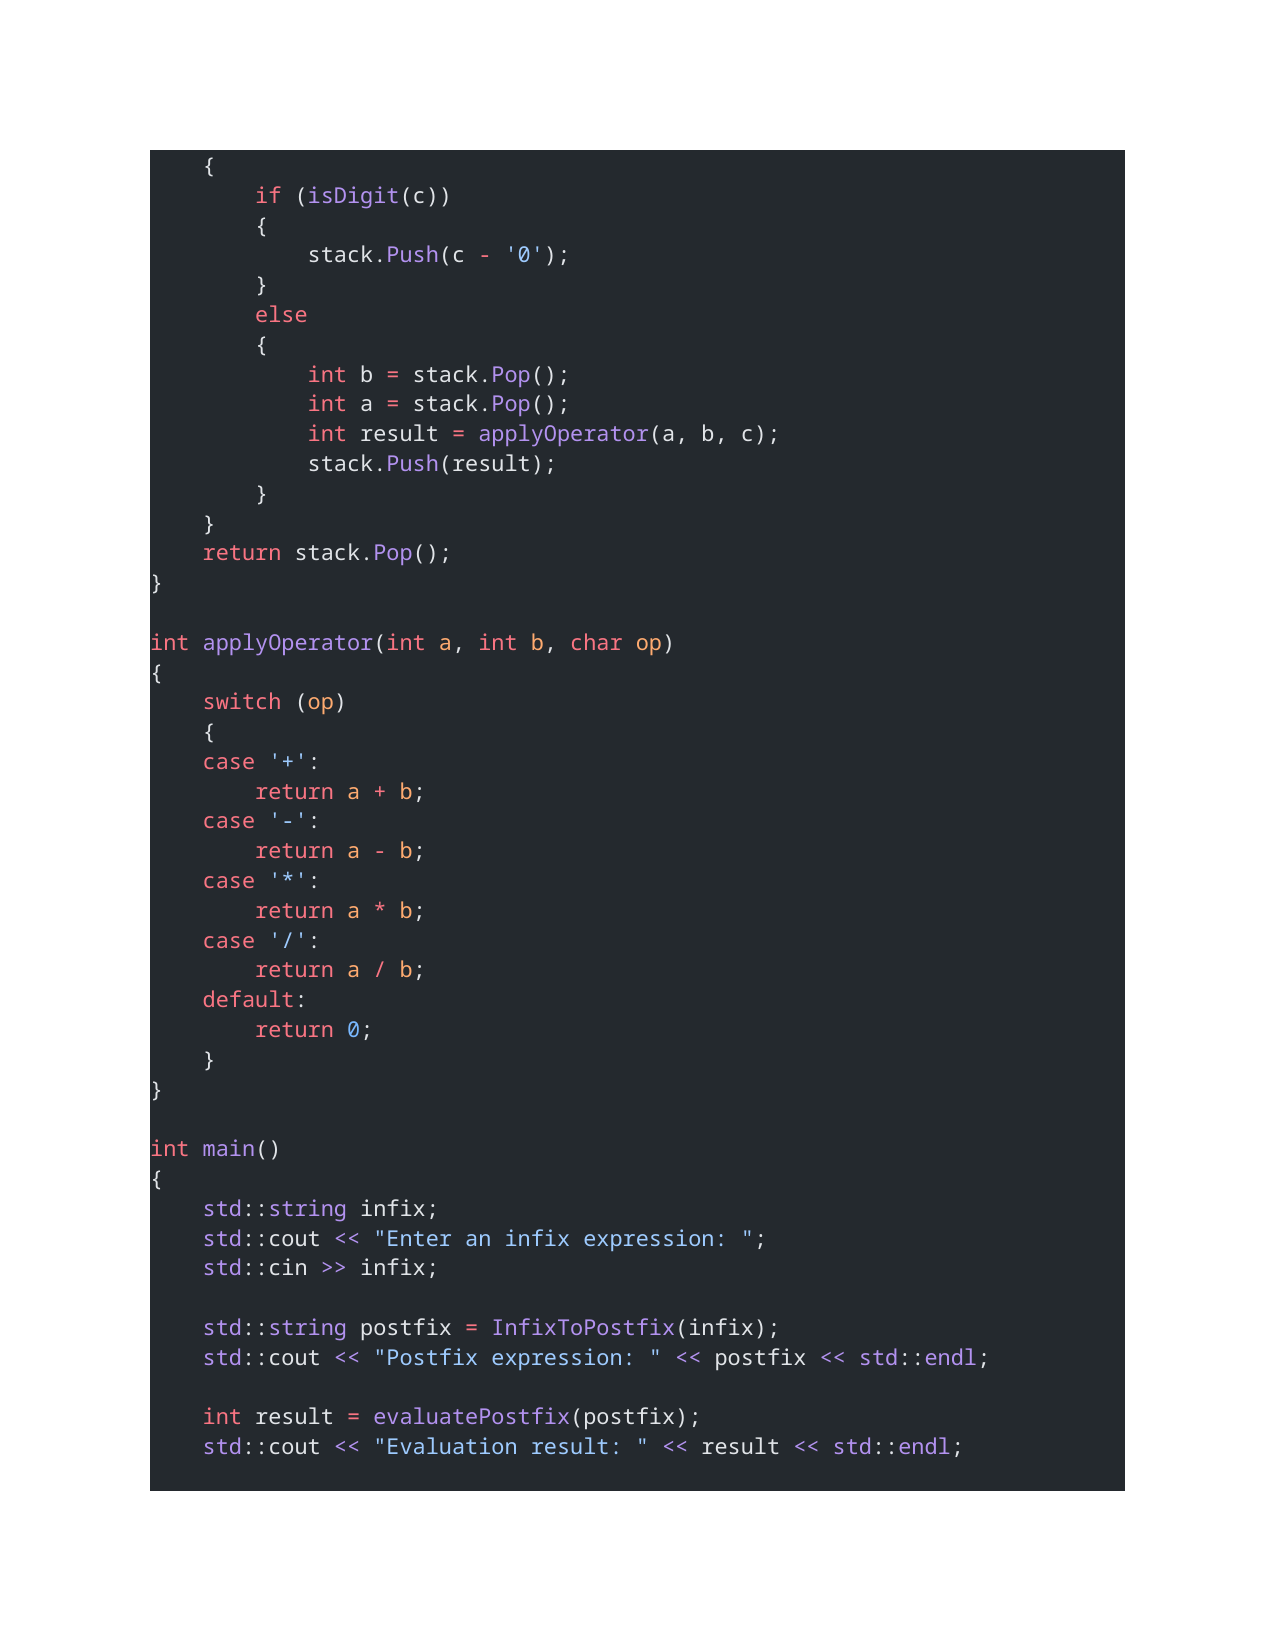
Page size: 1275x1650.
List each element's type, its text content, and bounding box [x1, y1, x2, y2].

text int applyOperator(int a, int b, char op) [150, 627, 1125, 656]
text case '+': [150, 746, 1125, 776]
text stack.Push(c - '0'); [150, 239, 1125, 269]
text std::string infix; [150, 1193, 1125, 1222]
text return a - b; [150, 835, 1125, 865]
text stack.Push(result); [150, 448, 1125, 478]
text std::cin >> infix; [150, 1252, 1125, 1282]
text std::cout << "Enter an infix expression: "; [150, 1222, 1125, 1252]
text if (isDigit(c)) [150, 180, 1125, 209]
text return a / b; [150, 954, 1125, 984]
text { [150, 716, 1125, 746]
text case '*': [150, 865, 1125, 895]
text { [150, 150, 1125, 180]
text int b = stack.Pop(); [150, 358, 1125, 388]
text } [150, 1044, 1125, 1073]
text { [150, 209, 1125, 239]
text int result = evaluatePostfix(postfix); [150, 1401, 1125, 1431]
text return stack.Pop(); [150, 537, 1125, 567]
text else [150, 299, 1125, 329]
text { [150, 1163, 1125, 1193]
text default: [150, 984, 1125, 1014]
text } [150, 1073, 1125, 1103]
text { [150, 329, 1125, 358]
text case '/': [150, 924, 1125, 954]
text int main() [150, 1133, 1125, 1163]
text int result = applyOperator(a, b, c); [150, 418, 1125, 448]
text return a + b; [150, 776, 1125, 805]
text } [150, 269, 1125, 299]
text { [150, 656, 1125, 686]
text return 0; [150, 1014, 1125, 1044]
text } [150, 567, 1125, 597]
text std::cout << "Postfix expression: " << postfix << std::endl; [150, 1342, 1125, 1371]
text } [150, 507, 1125, 537]
text int a = stack.Pop(); [150, 388, 1125, 418]
text switch (op) [150, 686, 1125, 716]
text case '-': [150, 805, 1125, 835]
text } [150, 478, 1125, 507]
text std::string postfix = InfixToPostfix(infix); [150, 1312, 1125, 1342]
text return a * b; [150, 895, 1125, 924]
text std::cout << "Evaluation result: " << result << std::endl; [150, 1431, 1125, 1461]
